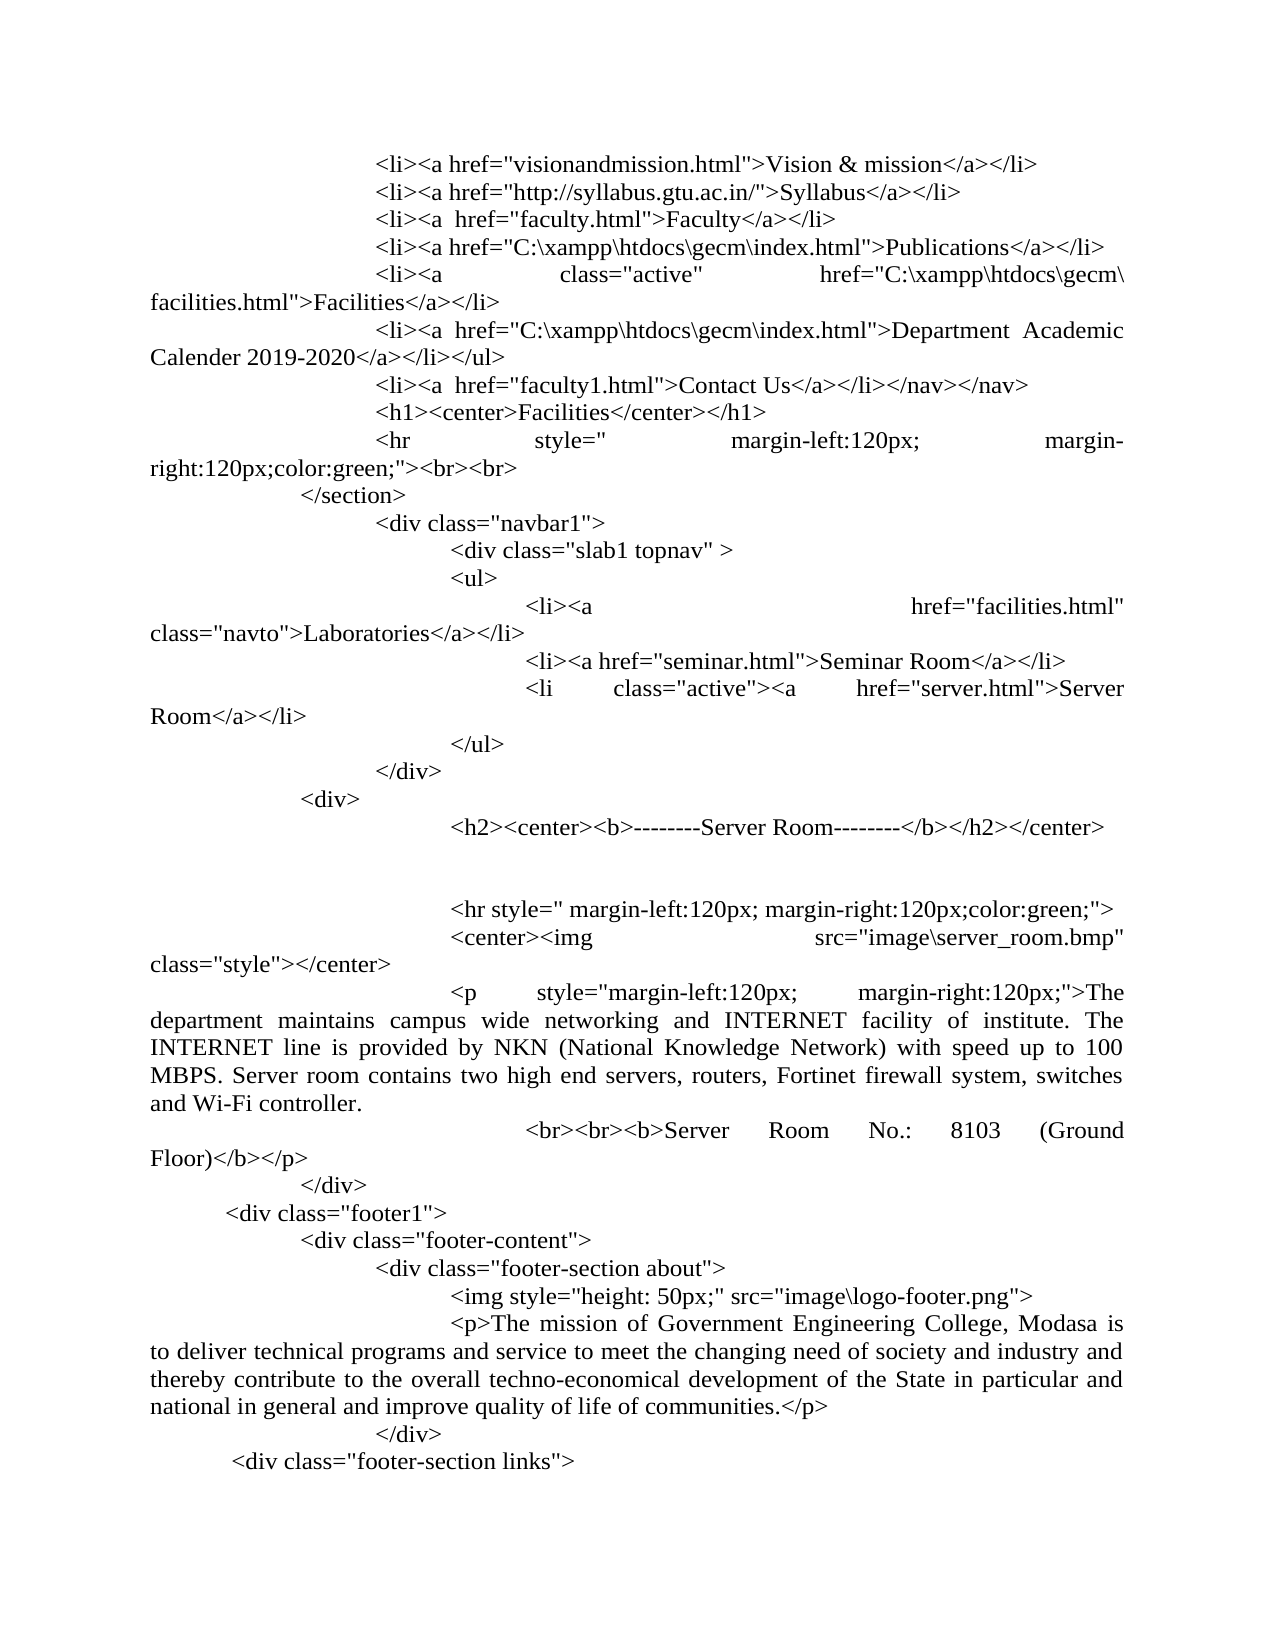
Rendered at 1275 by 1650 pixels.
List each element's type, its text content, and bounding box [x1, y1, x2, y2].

subtitle <li><a href="visionandmission.html">Vision & mission</a></li> [150, 150, 1125, 178]
subtitle </div> [150, 1171, 1125, 1199]
subtitle </ul> [150, 730, 1125, 757]
subtitle <ul> [150, 564, 1125, 592]
subtitle <li><a href="facilities.html" class="navto">Laboratories</a></li> [150, 592, 1125, 647]
subtitle </div> [150, 757, 1125, 785]
subtitle <h1><center>Facilities</center></h1> [150, 398, 1125, 426]
subtitle <li><a href="C:\xampp\htdocs\gecm\index.html">Department Academic Calender 2019-2020</a></li></ul> [150, 316, 1125, 371]
subtitle <div class="slab1 topnav" > [150, 536, 1125, 564]
subtitle <div class="footer-content"> [150, 1227, 1125, 1254]
subtitle <div class="footer-section links"> [150, 1447, 1125, 1475]
subtitle <div> [150, 785, 1125, 812]
subtitle <p style="margin-left:120px; margin-right:120px;">The department maintains campus wide networking and INTERNET facility of institute. The INTERNET line is provided by NKN (National Knowledge Network) with speed up to 100 MBPS. Server room contains two high end servers, routers, Fortinet firewall system, switches and Wi-Fi controller. [150, 978, 1125, 1116]
subtitle <hr style=" margin-left:120px; margin-right:120px;color:green;"> [150, 895, 1125, 923]
subtitle <li><a href="faculty1.html">Contact Us</a></li></nav></nav> [150, 371, 1125, 398]
subtitle <br><br><b>Server Room No.: 8103 (Ground Floor)</b></p> [150, 1116, 1125, 1171]
subtitle <li><a href="C:\xampp\htdocs\gecm\index.html">Publications</a></li> [150, 233, 1125, 260]
subtitle <div class="navbar1"> [150, 509, 1125, 536]
subtitle <li class="active"><a href="server.html">Server Room</a></li> [150, 674, 1125, 730]
subtitle <li><a class="active" href="C:\xampp\htdocs\gecm\facilities.html">Facilities</a></li> [150, 260, 1125, 316]
subtitle <h2><center><b>--------Server Room--------</b></h2></center> [150, 812, 1125, 840]
subtitle </div> [150, 1420, 1125, 1447]
subtitle <div class="footer1"> [150, 1199, 1125, 1227]
subtitle </section> [150, 481, 1125, 509]
subtitle <hr style=" margin-left:120px; margin-right:120px;color:green;"><br><br> [150, 426, 1125, 481]
subtitle <li><a href="faculty.html">Faculty</a></li> [150, 205, 1125, 233]
subtitle <center><img src="image\server_room.bmp" class="style"></center> [150, 923, 1125, 978]
subtitle <p>The mission of Government Engineering College, Modasa is to deliver technical programs and service to meet the changing need of society and industry and thereby contribute to the overall techno-economical development of the State in particular and national in general and improve quality of life of communities.</p> [150, 1309, 1125, 1420]
subtitle <img style="height: 50px;" src="image\logo-footer.png"> [150, 1282, 1125, 1309]
subtitle <li><a href="seminar.html">Seminar Room</a></li> [150, 647, 1125, 674]
subtitle <li><a href="http://syllabus.gtu.ac.in/">Syllabus</a></li> [150, 178, 1125, 205]
subtitle <div class="footer-section about"> [150, 1254, 1125, 1282]
